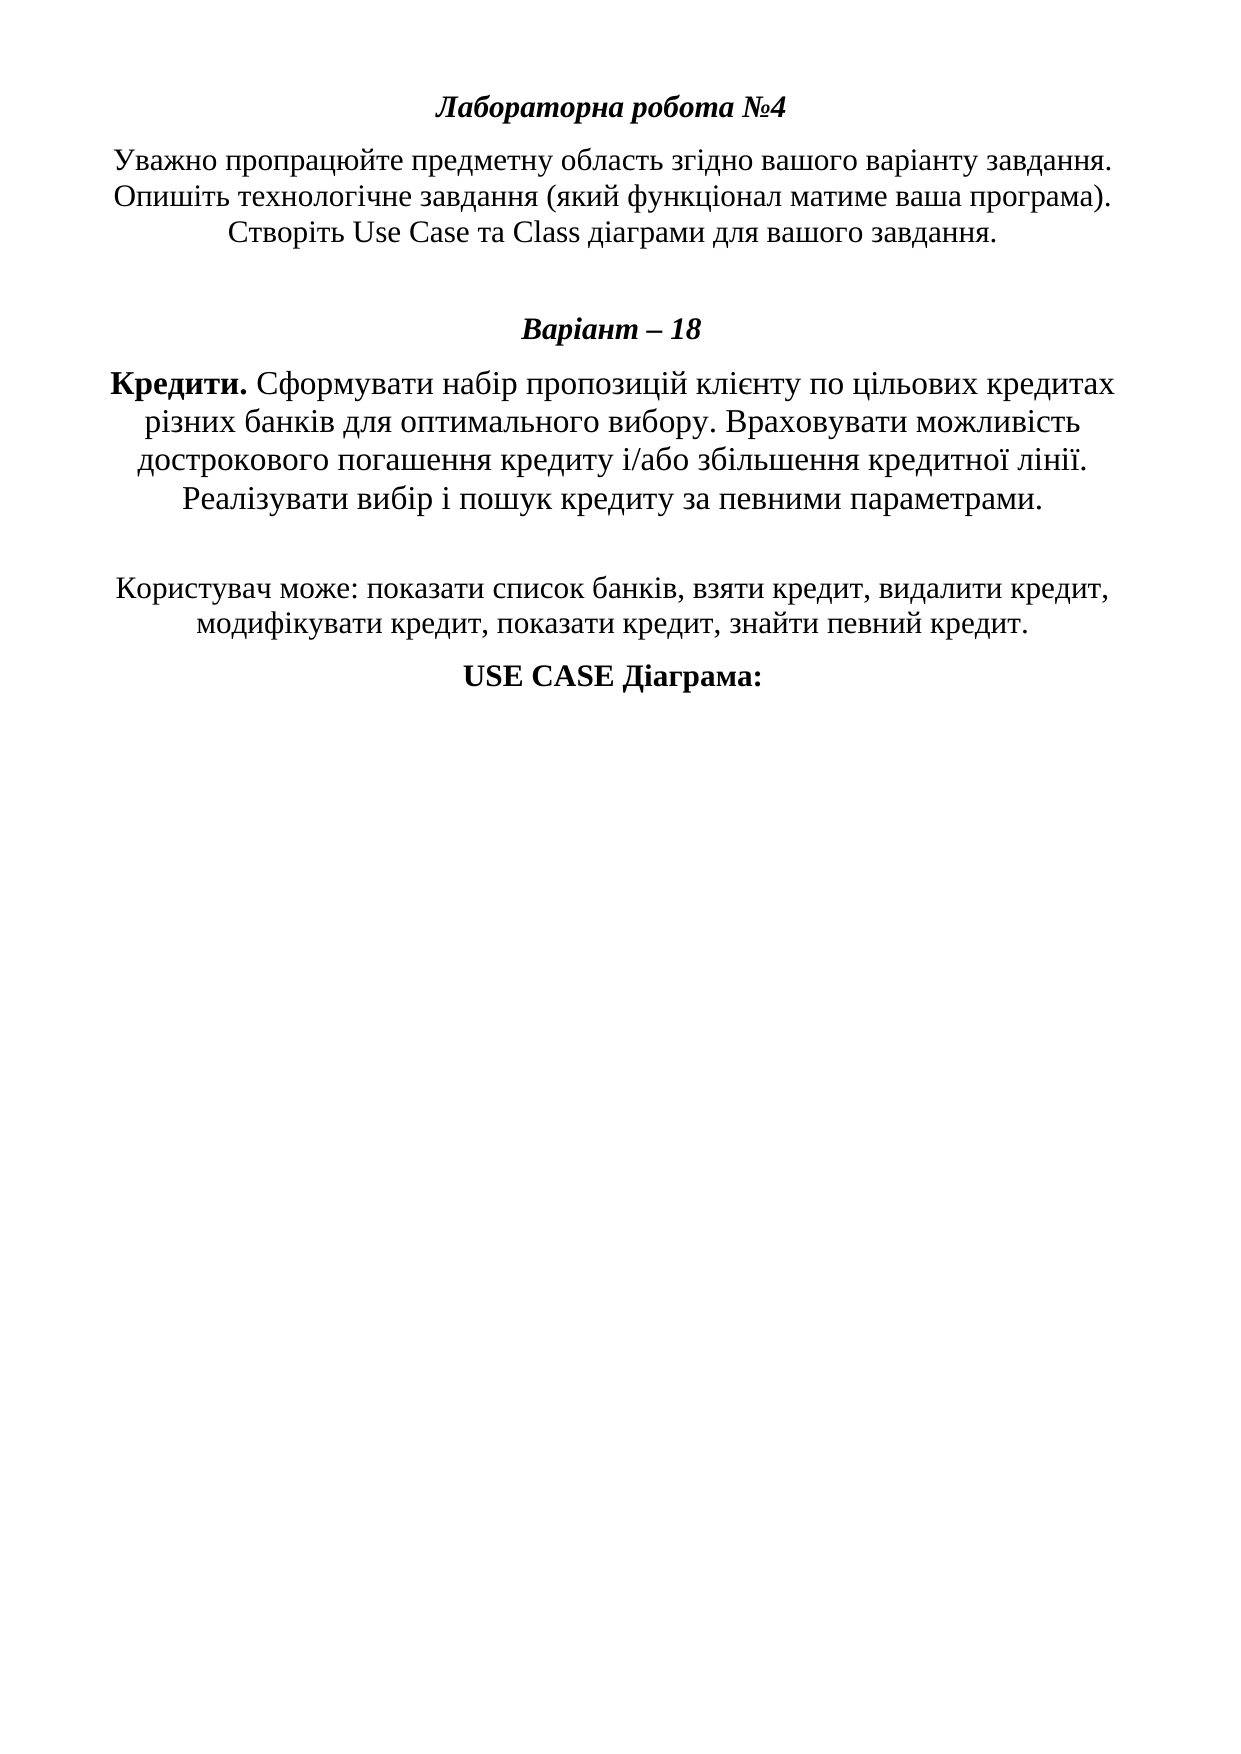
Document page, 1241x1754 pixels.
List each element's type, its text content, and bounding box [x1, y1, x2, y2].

text Користувач може: показати список банків, взяти кредит, видалити кредит, модифікувати кредит, показати кредит, знайти певний кредит. [74, 569, 1152, 641]
text Уважно пропрацюйте предметну область згідно вашого варіанту завдання. Опишіть технологічне завдання (який функціонал матиме ваша програма). Створіть Use Case та Class діаграми для вашого завдання. [74, 141, 1152, 249]
text Лабораторна робота №4 [74, 88, 1152, 124]
text Кредити. Сформувати набір пропозицій клієнту по цільових кредитах різних банків для оптимального вибору. Враховувати можливість дострокового погашення кредиту і/або збільшення кредитної лінії. Реалізувати вибір і пошук кредиту за певними параметрами. [74, 363, 1152, 516]
text Варіант – 18 [74, 310, 1152, 346]
text USE CASE Діаграма: [74, 657, 1152, 693]
